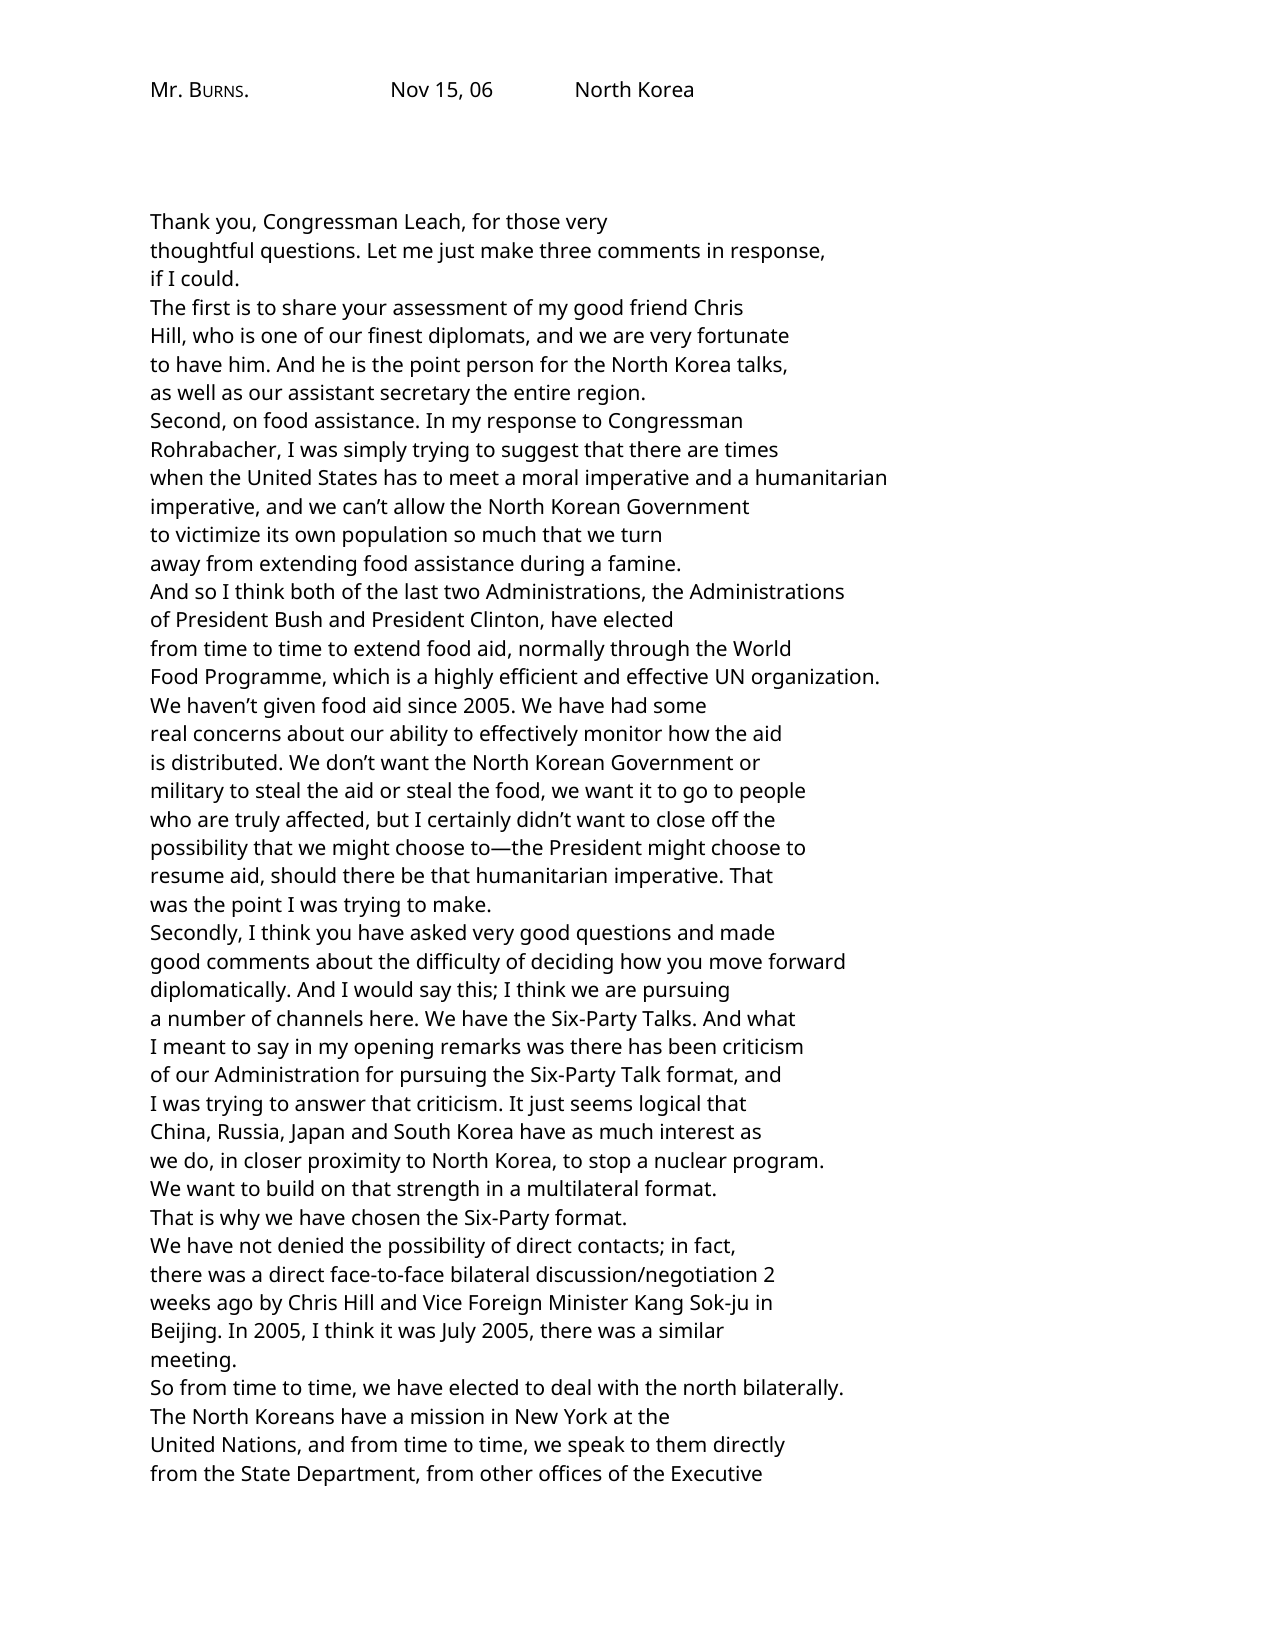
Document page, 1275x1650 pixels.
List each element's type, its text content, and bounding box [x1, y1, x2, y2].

text United Nations, and from time to time, we speak to them directly [150, 1430, 1125, 1459]
text Secondly, I think you have asked very good questions and made [150, 918, 1125, 947]
text Rohrabacher, I was simply trying to suggest that there are times [150, 435, 1125, 463]
text who are truly affected, but I certainly didn’t want to close off the [150, 805, 1125, 833]
text imperative, and we can’t allow the North Korean Government [150, 492, 1125, 520]
text meeting. [150, 1345, 1125, 1373]
text China, Russia, Japan and South Korea have as much interest as [150, 1117, 1125, 1146]
text to victimize its own population so much that we turn [150, 520, 1125, 549]
text of our Administration for pursuing the Six-Party Talk format, and [150, 1061, 1125, 1089]
text good comments about the difficulty of deciding how you move forward [150, 947, 1125, 975]
text Food Programme, which is a highly efficient and effective UN organization. [150, 662, 1125, 691]
text And so I think both of the last two Administrations, the Administrations [150, 577, 1125, 606]
text Second, on food assistance. In my response to Congressman [150, 407, 1125, 435]
text away from extending food assistance during a famine. [150, 549, 1125, 577]
text when the United States has to meet a moral imperative and a humanitarian [150, 463, 1125, 492]
text diplomatically. And I would say this; I think we are pursuing [150, 975, 1125, 1004]
text from time to time to extend food aid, normally through the World [150, 634, 1125, 662]
text I meant to say in my opening remarks was there has been criticism [150, 1032, 1125, 1061]
text resume aid, should there be that humanitarian imperative. That [150, 862, 1125, 890]
text weeks ago by Chris Hill and Vice Foreign Minister Kang Sok-ju in [150, 1288, 1125, 1317]
text Hill, who is one of our finest diplomats, and we are very fortunate [150, 321, 1125, 350]
text if I could. [150, 264, 1125, 293]
text as well as our assistant secretary the entire region. [150, 378, 1125, 407]
text We want to build on that strength in a multilateral format. [150, 1174, 1125, 1203]
text The first is to share your assessment of my good friend Chris [150, 293, 1125, 321]
text of President Bush and President Clinton, have elected [150, 606, 1125, 634]
text That is why we have chosen the Six-Party format. [150, 1203, 1125, 1231]
text Beijing. In 2005, I think it was July 2005, there was a similar [150, 1317, 1125, 1345]
text We haven’t given food aid since 2005. We have had some [150, 691, 1125, 719]
text The North Koreans have a mission in New York at the [150, 1402, 1125, 1430]
text Thank you, Congressman Leach, for those very [150, 207, 1125, 236]
text was the point I was trying to make. [150, 890, 1125, 918]
text I was trying to answer that criticism. It just seems logical that [150, 1089, 1125, 1117]
text we do, in closer proximity to North Korea, to stop a nuclear program. [150, 1146, 1125, 1174]
text from the State Department, from other offices of the Executive [150, 1459, 1125, 1487]
text to have him. And he is the point person for the North Korea talks, [150, 350, 1125, 378]
text thoughtful questions. Let me just make three comments in response, [150, 236, 1125, 264]
text military to steal the aid or steal the food, we want it to go to people [150, 776, 1125, 805]
text there was a direct face-to-face bilateral discussion/negotiation 2 [150, 1260, 1125, 1288]
text So from time to time, we have elected to deal with the north bilaterally. [150, 1373, 1125, 1402]
text We have not denied the possibility of direct contacts; in fact, [150, 1231, 1125, 1260]
text a number of channels here. We have the Six-Party Talks. And what [150, 1004, 1125, 1032]
text real concerns about our ability to effectively monitor how the aid [150, 719, 1125, 748]
text possibility that we might choose to—the President might choose to [150, 833, 1125, 862]
text is distributed. We don’t want the North Korean Government or [150, 748, 1125, 776]
